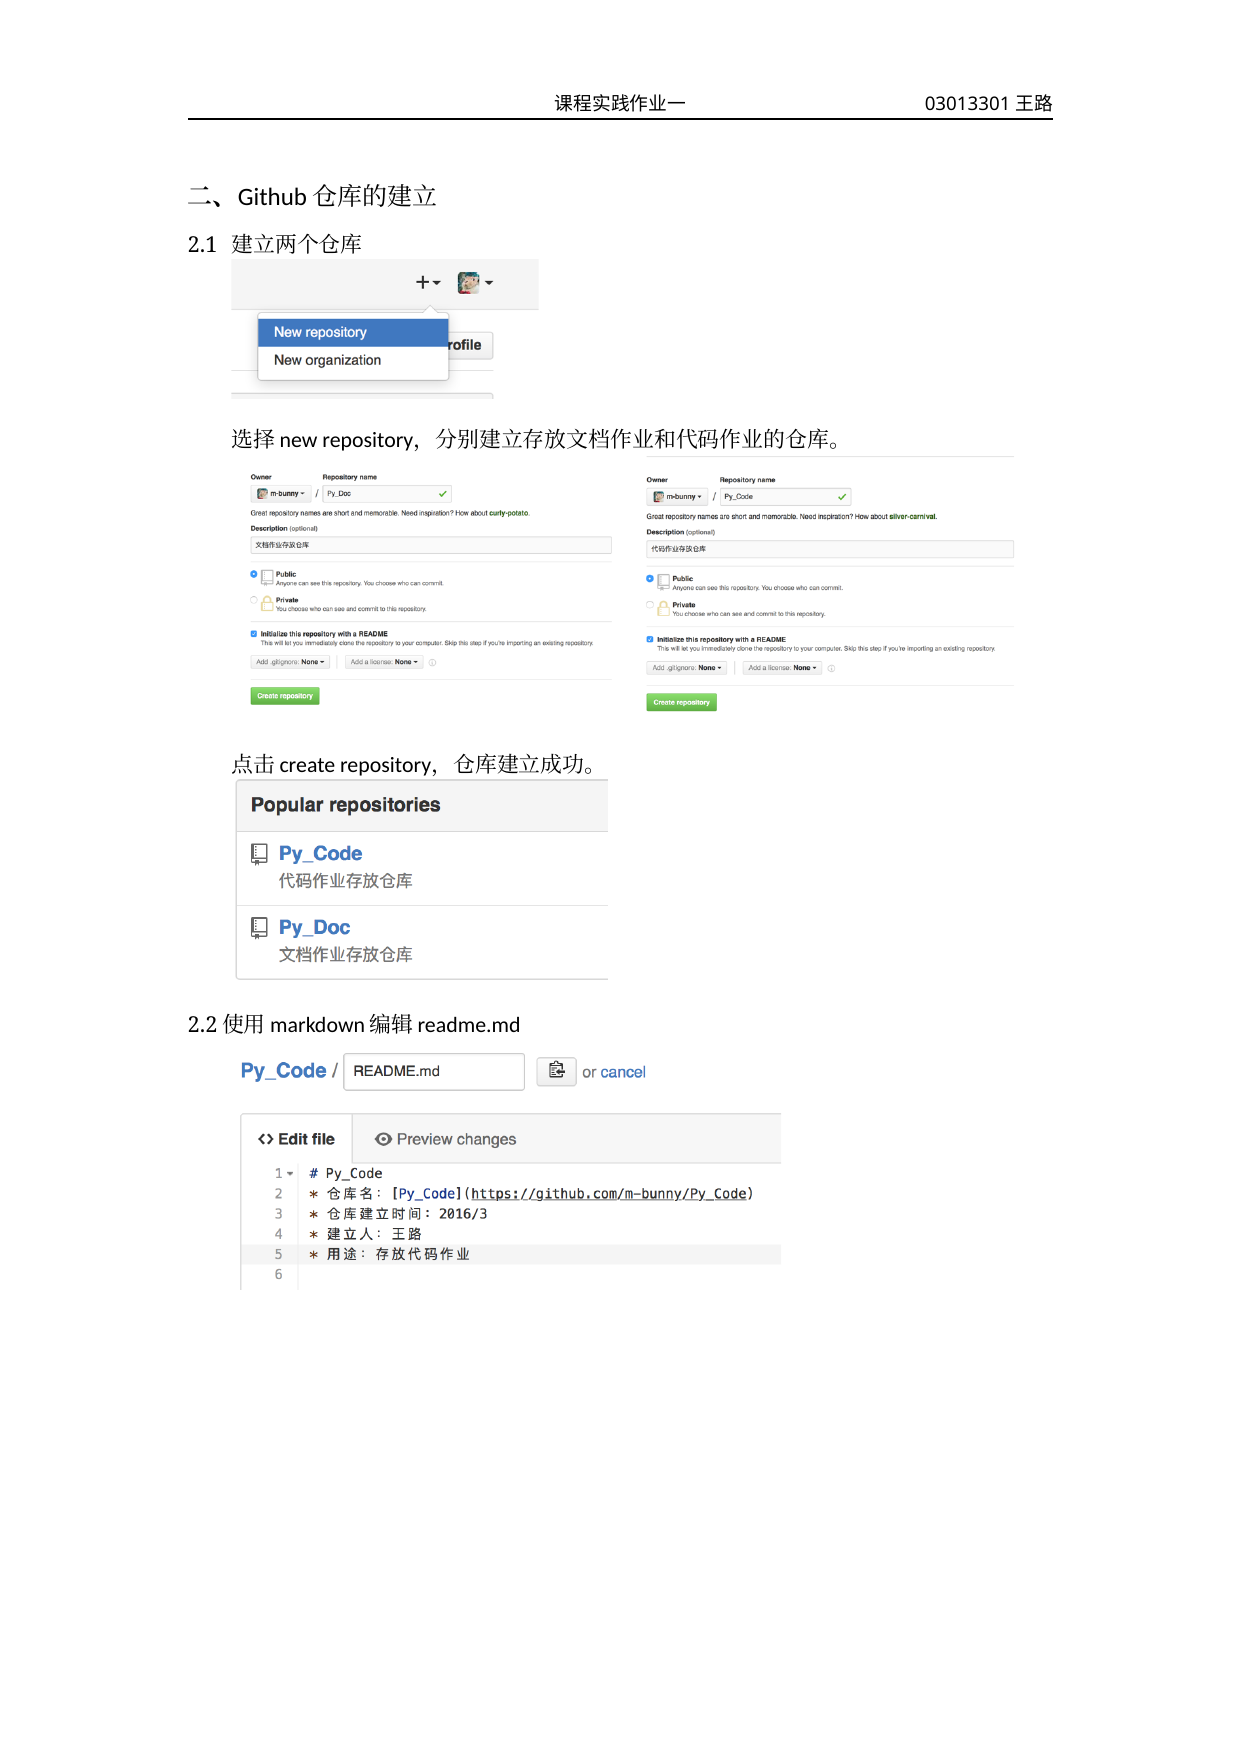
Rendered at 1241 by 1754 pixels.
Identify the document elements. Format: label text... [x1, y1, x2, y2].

picture [231, 1039, 782, 1290]
picture [231, 454, 1024, 717]
text 2.1 建立两个仓库 [187, 227, 1053, 259]
text 点击create repository，仓库建立成功。 [187, 747, 1053, 779]
text 2.2使用markdown编辑readme.md [187, 1007, 1053, 1039]
picture [231, 779, 608, 981]
list Github仓库的建立 [187, 162, 1053, 227]
picture [231, 259, 539, 399]
text 选择new repository，分别建立存放文档作业和代码作业的仓库。 [187, 422, 1053, 454]
